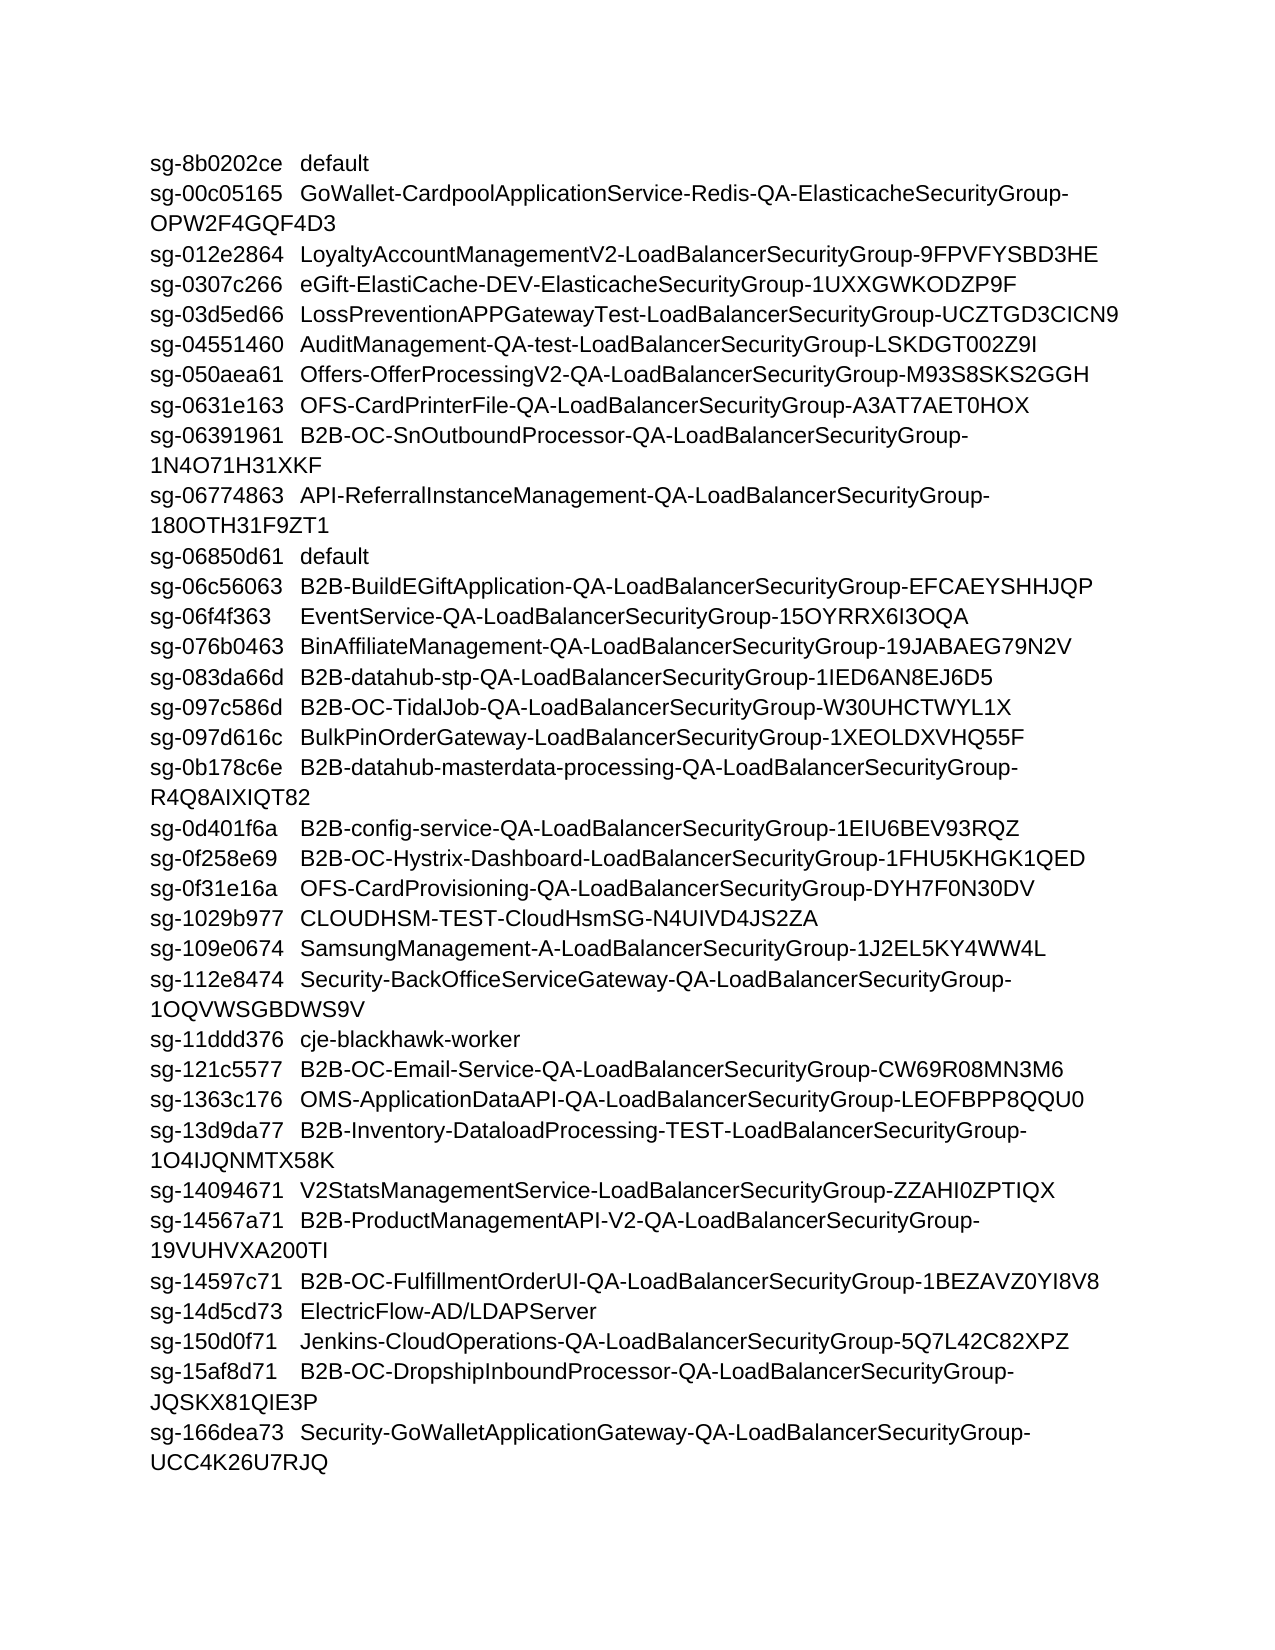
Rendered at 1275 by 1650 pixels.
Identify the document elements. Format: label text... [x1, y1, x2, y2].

text sg-06f4f363 EventService-QA-LoadBalancerSecurityGroup-15OYRRX6I3OQA [150, 603, 1125, 629]
text sg-1363c176 OMS-ApplicationDataAPI-QA-LoadBalancerSecurityGroup-LEOFBPP8QQU0 [150, 1086, 1125, 1113]
text sg-13d9da77 B2B-Inventory-DataloadProcessing-TEST-LoadBalancerSecurityGroup-1O4IJQNMTX58K [150, 1117, 1125, 1173]
text sg-0d401f6a B2B-config-service-QA-LoadBalancerSecurityGroup-1EIU6BEV93RQZ [150, 814, 1125, 841]
text sg-03d5ed66 LossPreventionAPPGatewayTest-LoadBalancerSecurityGroup-UCZTGD3CICN9 [150, 301, 1125, 327]
text sg-06850d61 default [150, 543, 1125, 569]
text sg-083da66d B2B-datahub-stp-QA-LoadBalancerSecurityGroup-1IED6AN8EJ6D5 [150, 663, 1125, 690]
text sg-14094671 V2StatsManagementService-LoadBalancerSecurityGroup-ZZAHI0ZPTIQX [150, 1177, 1125, 1203]
text sg-166dea73 Security-GoWalletApplicationGateway-QA-LoadBalancerSecurityGroup-UCC4K26U7RJQ [150, 1419, 1125, 1475]
text sg-0307c266 eGift-ElastiCache-DEV-ElasticacheSecurityGroup-1UXXGWKODZP9F [150, 271, 1125, 297]
text sg-1029b977 CLOUDHSM-TEST-CloudHsmSG-N4UIVD4JS2ZA [150, 905, 1125, 932]
text sg-097c586d B2B-OC-TidalJob-QA-LoadBalancerSecurityGroup-W30UHCTWYL1X [150, 694, 1125, 720]
text sg-0f31e16a OFS-CardProvisioning-QA-LoadBalancerSecurityGroup-DYH7F0N30DV [150, 875, 1125, 901]
text sg-150d0f71 Jenkins-CloudOperations-QA-LoadBalancerSecurityGroup-5Q7L42C82XPZ [150, 1328, 1125, 1354]
text sg-11ddd376 cje-blackhawk-worker [150, 1026, 1125, 1052]
text sg-050aea61 Offers-OfferProcessingV2-QA-LoadBalancerSecurityGroup-M93S8SKS2GGH [150, 361, 1125, 388]
text sg-121c5577 B2B-OC-Email-Service-QA-LoadBalancerSecurityGroup-CW69R08MN3M6 [150, 1056, 1125, 1083]
text sg-109e0674 SamsungManagement-A-LoadBalancerSecurityGroup-1J2EL5KY4WW4L [150, 935, 1125, 962]
text sg-8b0202ce default [150, 150, 1125, 176]
text sg-06774863 API-ReferralInstanceManagement-QA-LoadBalancerSecurityGroup-180OTH31F9ZT1 [150, 482, 1125, 539]
text sg-076b0463 BinAffiliateManagement-QA-LoadBalancerSecurityGroup-19JABAEG79N2V [150, 633, 1125, 660]
text sg-0b178c6e B2B-datahub-masterdata-processing-QA-LoadBalancerSecurityGroup-R4Q8AIXIQT82 [150, 754, 1125, 811]
text sg-14567a71 B2B-ProductManagementAPI-V2-QA-LoadBalancerSecurityGroup-19VUHVXA200TI [150, 1207, 1125, 1264]
text sg-15af8d71 B2B-OC-DropshipInboundProcessor-QA-LoadBalancerSecurityGroup-JQSKX81QIE3P [150, 1358, 1125, 1415]
text sg-04551460 AuditManagement-QA-test-LoadBalancerSecurityGroup-LSKDGT002Z9I [150, 331, 1125, 358]
text sg-00c05165 GoWallet-CardpoolApplicationService-Redis-QA-ElasticacheSecurityGroup-OPW2F4GQF4D3 [150, 180, 1125, 237]
text sg-097d616c BulkPinOrderGateway-LoadBalancerSecurityGroup-1XEOLDXVHQ55F [150, 724, 1125, 750]
text sg-012e2864 LoyaltyAccountManagementV2-LoadBalancerSecurityGroup-9FPVFYSBD3HE [150, 241, 1125, 267]
text sg-06391961 B2B-OC-SnOutboundProcessor-QA-LoadBalancerSecurityGroup-1N4O71H31XKF [150, 422, 1125, 478]
text sg-14d5cd73 ElectricFlow-AD/LDAPServer [150, 1298, 1125, 1324]
text sg-112e8474 Security-BackOfficeServiceGateway-QA-LoadBalancerSecurityGroup-1OQVWSGBDWS9V [150, 966, 1125, 1022]
text sg-0631e163 OFS-CardPrinterFile-QA-LoadBalancerSecurityGroup-A3AT7AET0HOX [150, 392, 1125, 418]
text sg-0f258e69 B2B-OC-Hystrix-Dashboard-LoadBalancerSecurityGroup-1FHU5KHGK1QED [150, 845, 1125, 871]
text sg-14597c71 B2B-OC-FulfillmentOrderUI-QA-LoadBalancerSecurityGroup-1BEZAVZ0YI8V8 [150, 1268, 1125, 1294]
text sg-06c56063 B2B-BuildEGiftApplication-QA-LoadBalancerSecurityGroup-EFCAEYSHHJQP [150, 573, 1125, 599]
